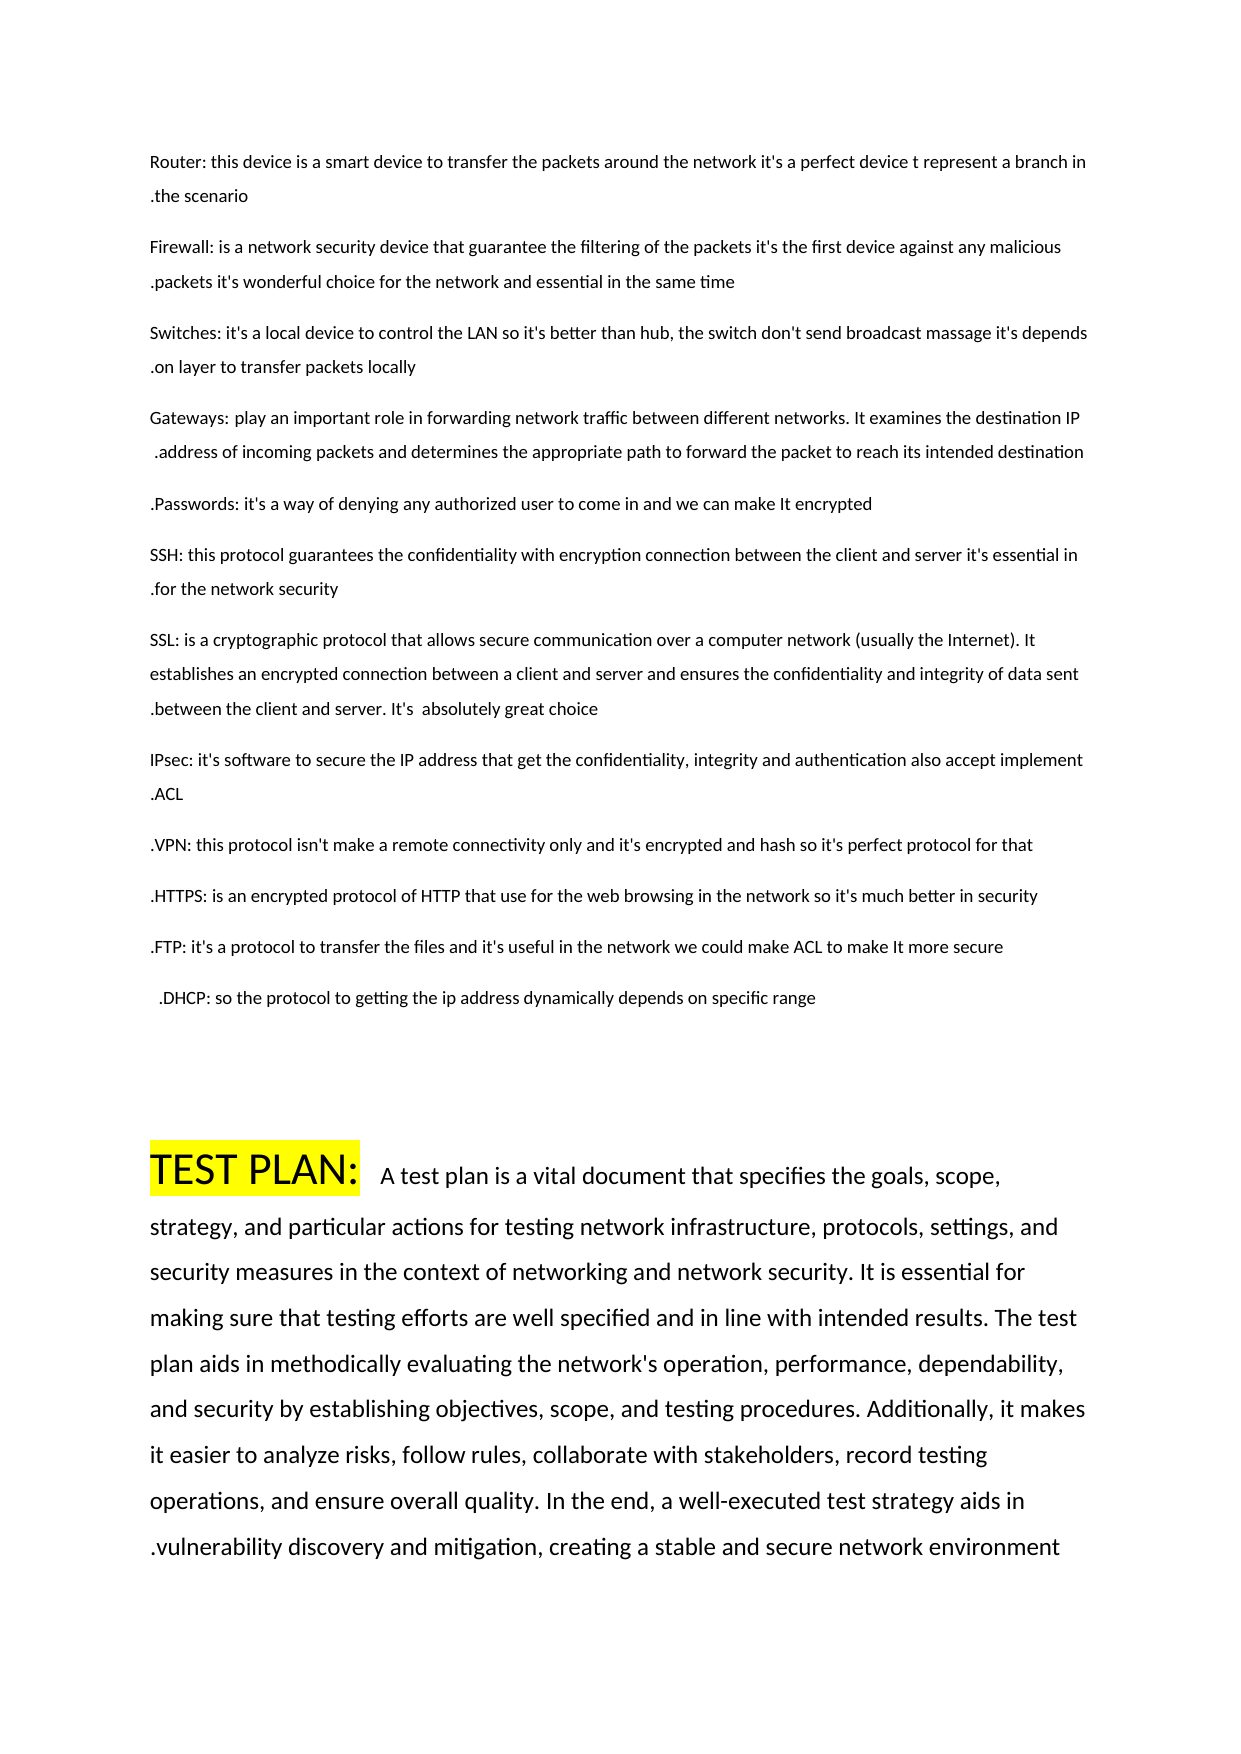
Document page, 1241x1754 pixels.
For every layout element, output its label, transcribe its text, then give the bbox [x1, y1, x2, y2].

text TEST PLAN: A test plan is a vital document that specifies the goals, scope, strategy, and particular actions for testing network infrastructure, protocols, settings, and security measures in the context of networking and network security. It is essential for making sure that testing efforts are well specified and in line with intended results. The test plan aids in methodically evaluating the network's operation, performance, dependability, and security by establishing objectives, scope, and testing procedures. Additionally, it makes it easier to analyze risks, follow rules, collaborate with stakeholders, record testing operations, and ensure overall quality. In the end, a well-executed test strategy aids in vulnerability discovery and mitigation, creating a stable and secure network environment. [150, 1139, 1090, 1561]
text Firewall: is a network security device that guarantee the filtering of the packets it's the first device against any malicious packets it's wonderful choice for the network and essential in the same time. [150, 235, 1090, 293]
text Passwords: it's a way of denying any authorized user to come in and we can make It encrypted. [150, 492, 1090, 514]
text VPN: this protocol isn't make a remote connectivity only and it's encrypted and hash so it's perfect protocol for that. [150, 833, 1090, 856]
text SSL: is a cryptographic protocol that allows secure communication over a computer network (usually the Internet). It establishes an encrypted connection between a client and server and ensures the confidentiality and integrity of data sent between the client and server. It's absolutely great choice. [150, 628, 1090, 720]
text FTP: it's a protocol to transfer the files and it's useful in the network we could make ACL to make It more secure. [150, 935, 1090, 958]
text Router: this device is a smart device to transfer the packets around the network it's a perfect device t represent a branch in the scenario. [150, 150, 1090, 207]
text IPsec: it's software to secure the IP address that get the confidentiality, integrity and authentication also accept implement ACL. [150, 748, 1090, 805]
text Switches: it's a local device to control the LAN so it's better than hub, the switch don't send broadcast massage it's depends on layer to transfer packets locally. [150, 321, 1090, 378]
text Gateways: play an important role in forwarding network traffic between different networks. It examines the destination IP address of incoming packets and determines the appropriate path to forward the packet to reach its intended destination. [150, 406, 1090, 463]
text HTTPS: is an encrypted protocol of HTTP that use for the web browsing in the network so it's much better in security. [150, 884, 1090, 907]
text DHCP: so the protocol to getting the ip address dynamically depends on specific range. [150, 986, 1090, 1009]
text SSH: this protocol guarantees the confidentiality with encryption connection between the client and server it's essential in for the network security. [150, 543, 1090, 600]
